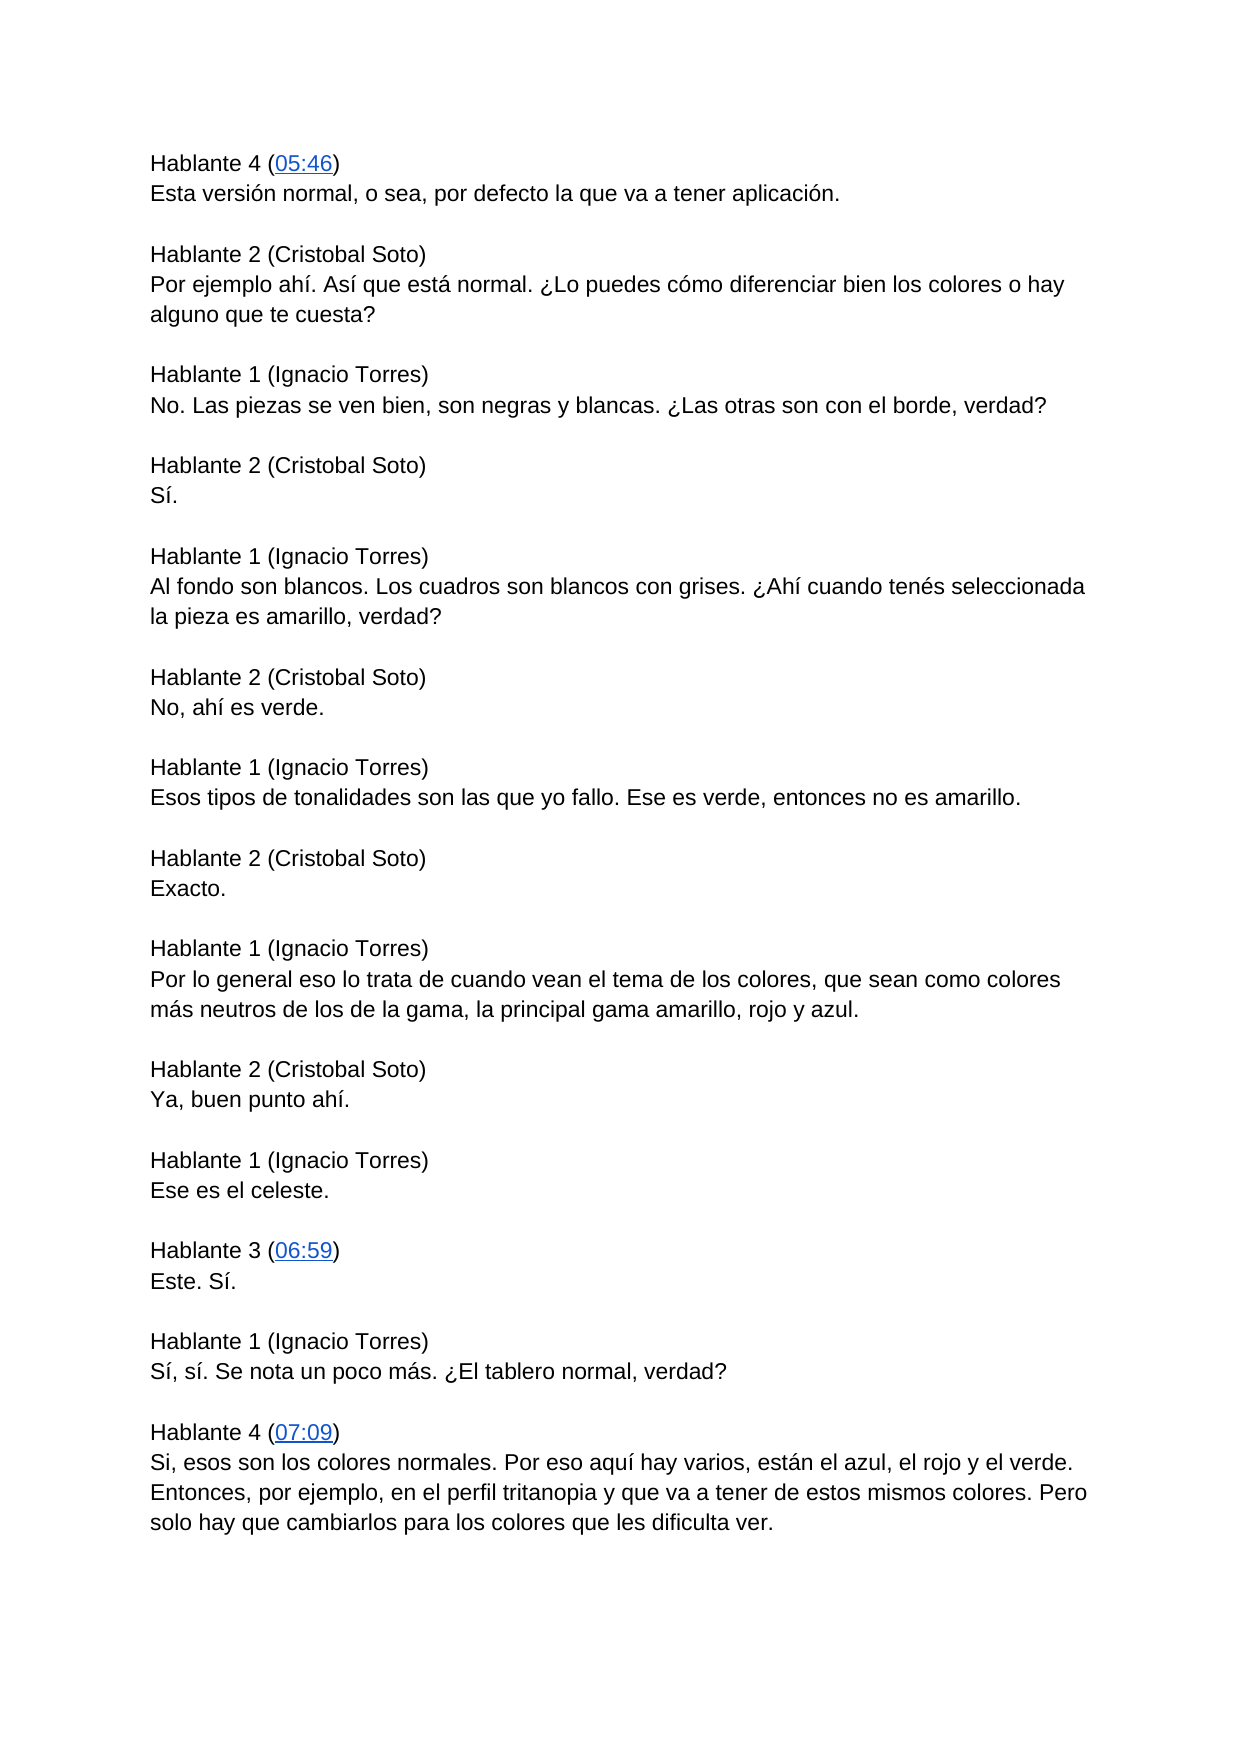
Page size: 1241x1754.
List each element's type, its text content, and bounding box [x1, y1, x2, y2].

text Exacto. [150, 875, 1090, 901]
text Hablante 2 (Cristobal Soto) [150, 845, 1090, 871]
text Hablante 2 (Cristobal Soto) [150, 1056, 1090, 1083]
text No. Las piezas se ven bien, son negras y blancas. ¿Las otras son con el borde, verdad? [150, 392, 1090, 418]
text Hablante 1 (Ignacio Torres) [150, 935, 1090, 962]
text Sí, sí. Se nota un poco más. ¿El tablero normal, verdad? [150, 1358, 1090, 1385]
text Esta versión normal, o sea, por defecto la que va a tener aplicación. [150, 180, 1090, 207]
text Hablante 1 (Ignacio Torres) [150, 361, 1090, 388]
text Hablante 1 (Ignacio Torres) [150, 754, 1090, 781]
text Hablante 4 (07:09) [150, 1419, 1090, 1445]
text Esos tipos de tonalidades son las que yo fallo. Ese es verde, entonces no es amarillo. [150, 784, 1090, 811]
text Ya, buen punto ahí. [150, 1086, 1090, 1113]
text Si, esos son los colores normales. Por eso aquí hay varios, están el azul, el rojo y el verde. Entonces, por ejemplo, en el perfil tritanopia y que va a tener de estos mismos colores. Pero solo hay que cambiarlos para los colores que les dificulta ver. [150, 1449, 1090, 1536]
text Hablante 1 (Ignacio Torres) [150, 1147, 1090, 1173]
text Hablante 2 (Cristobal Soto) [150, 241, 1090, 267]
text Hablante 2 (Cristobal Soto) [150, 452, 1090, 478]
text Por lo general eso lo trata de cuando vean el tema de los colores, que sean como colores más neutros de los de la gama, la principal gama amarillo, rojo y azul. [150, 966, 1090, 1022]
text Hablante 2 (Cristobal Soto) [150, 663, 1090, 690]
text Hablante 1 (Ignacio Torres) [150, 543, 1090, 569]
text Por ejemplo ahí. Así que está normal. ¿Lo puedes cómo diferenciar bien los colores o hay alguno que te cuesta? [150, 271, 1090, 327]
text No, ahí es verde. [150, 694, 1090, 720]
text Ese es el celeste. [150, 1177, 1090, 1203]
text Este. Sí. [150, 1268, 1090, 1294]
text Al fondo son blancos. Los cuadros son blancos con grises. ¿Ahí cuando tenés seleccionada la pieza es amarillo, verdad? [150, 573, 1090, 629]
text Hablante 3 (06:59) [150, 1237, 1090, 1264]
text Hablante 4 (05:46) [150, 150, 1090, 176]
text Sí. [150, 482, 1090, 509]
text Hablante 1 (Ignacio Torres) [150, 1328, 1090, 1354]
